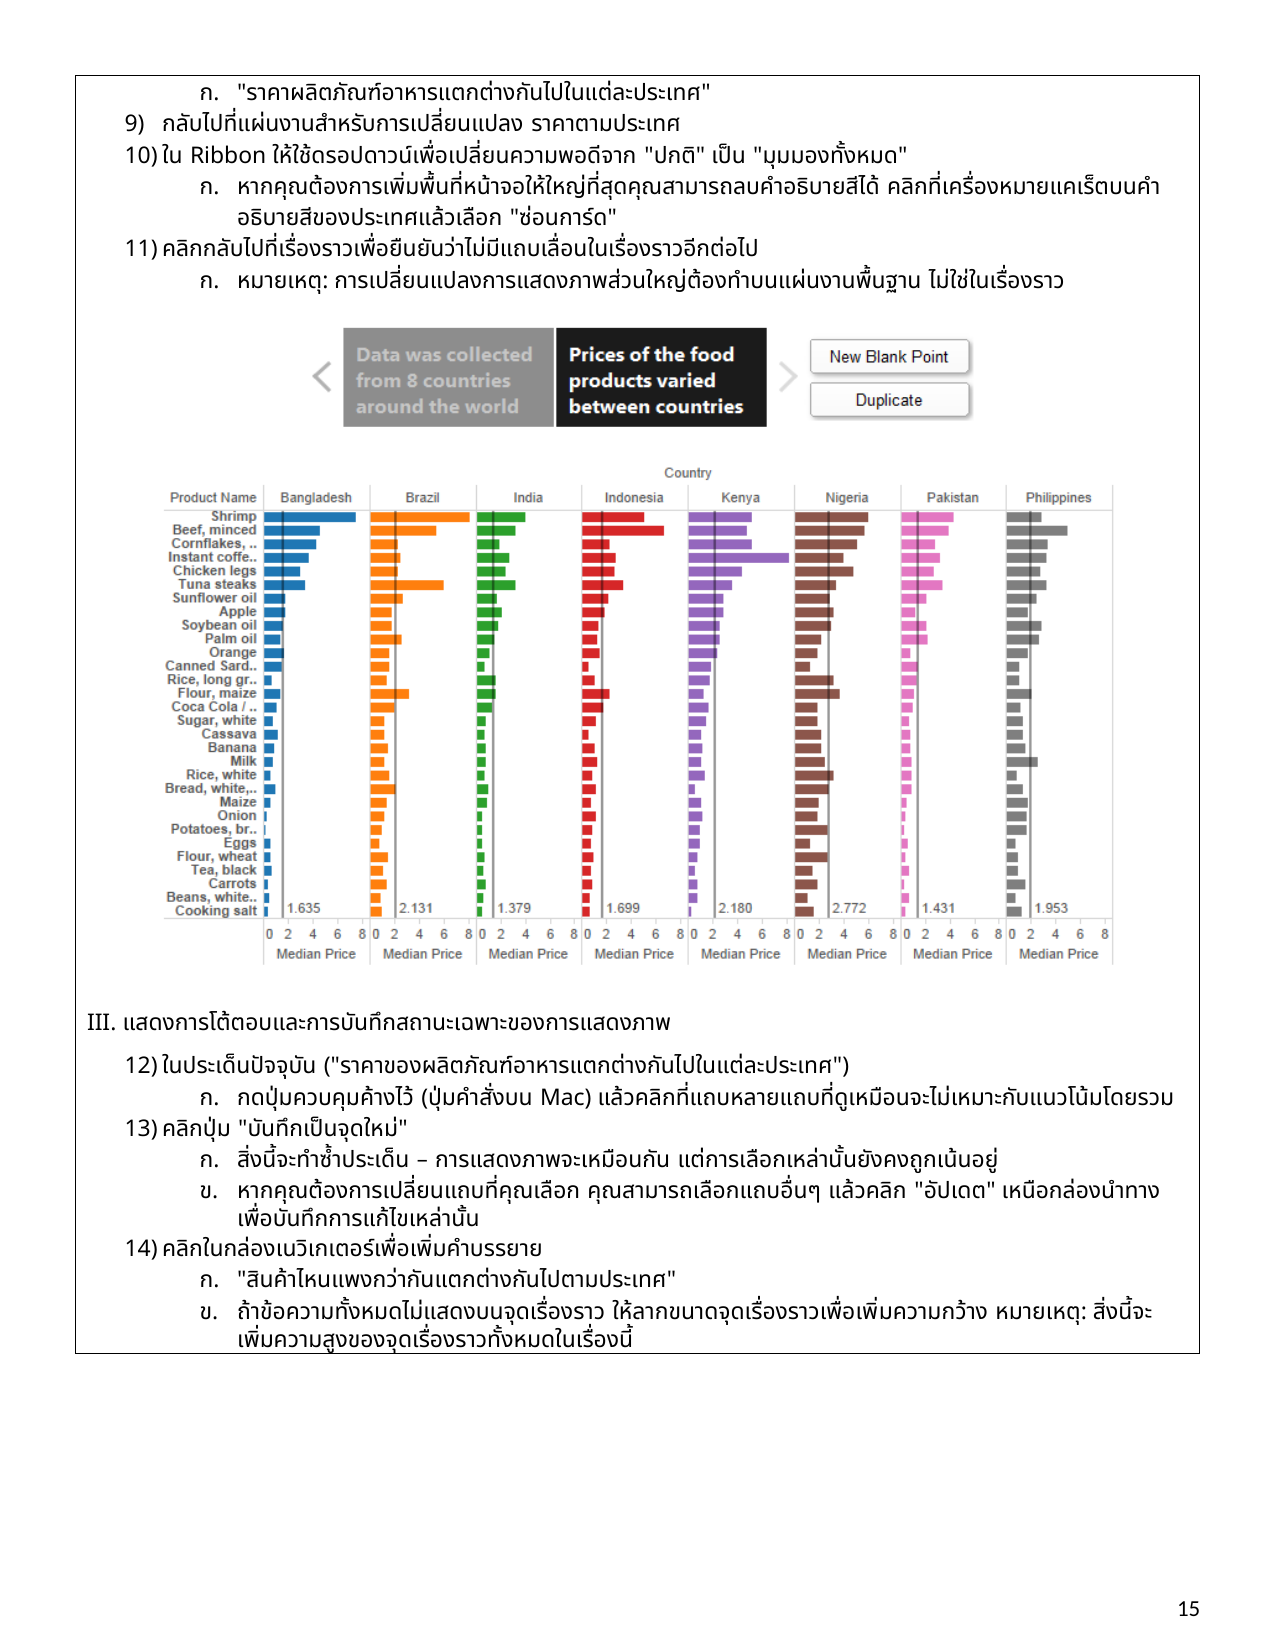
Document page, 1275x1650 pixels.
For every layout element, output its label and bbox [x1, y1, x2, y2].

table_header [76, 76, 1199, 1353]
picture [148, 307, 1127, 981]
